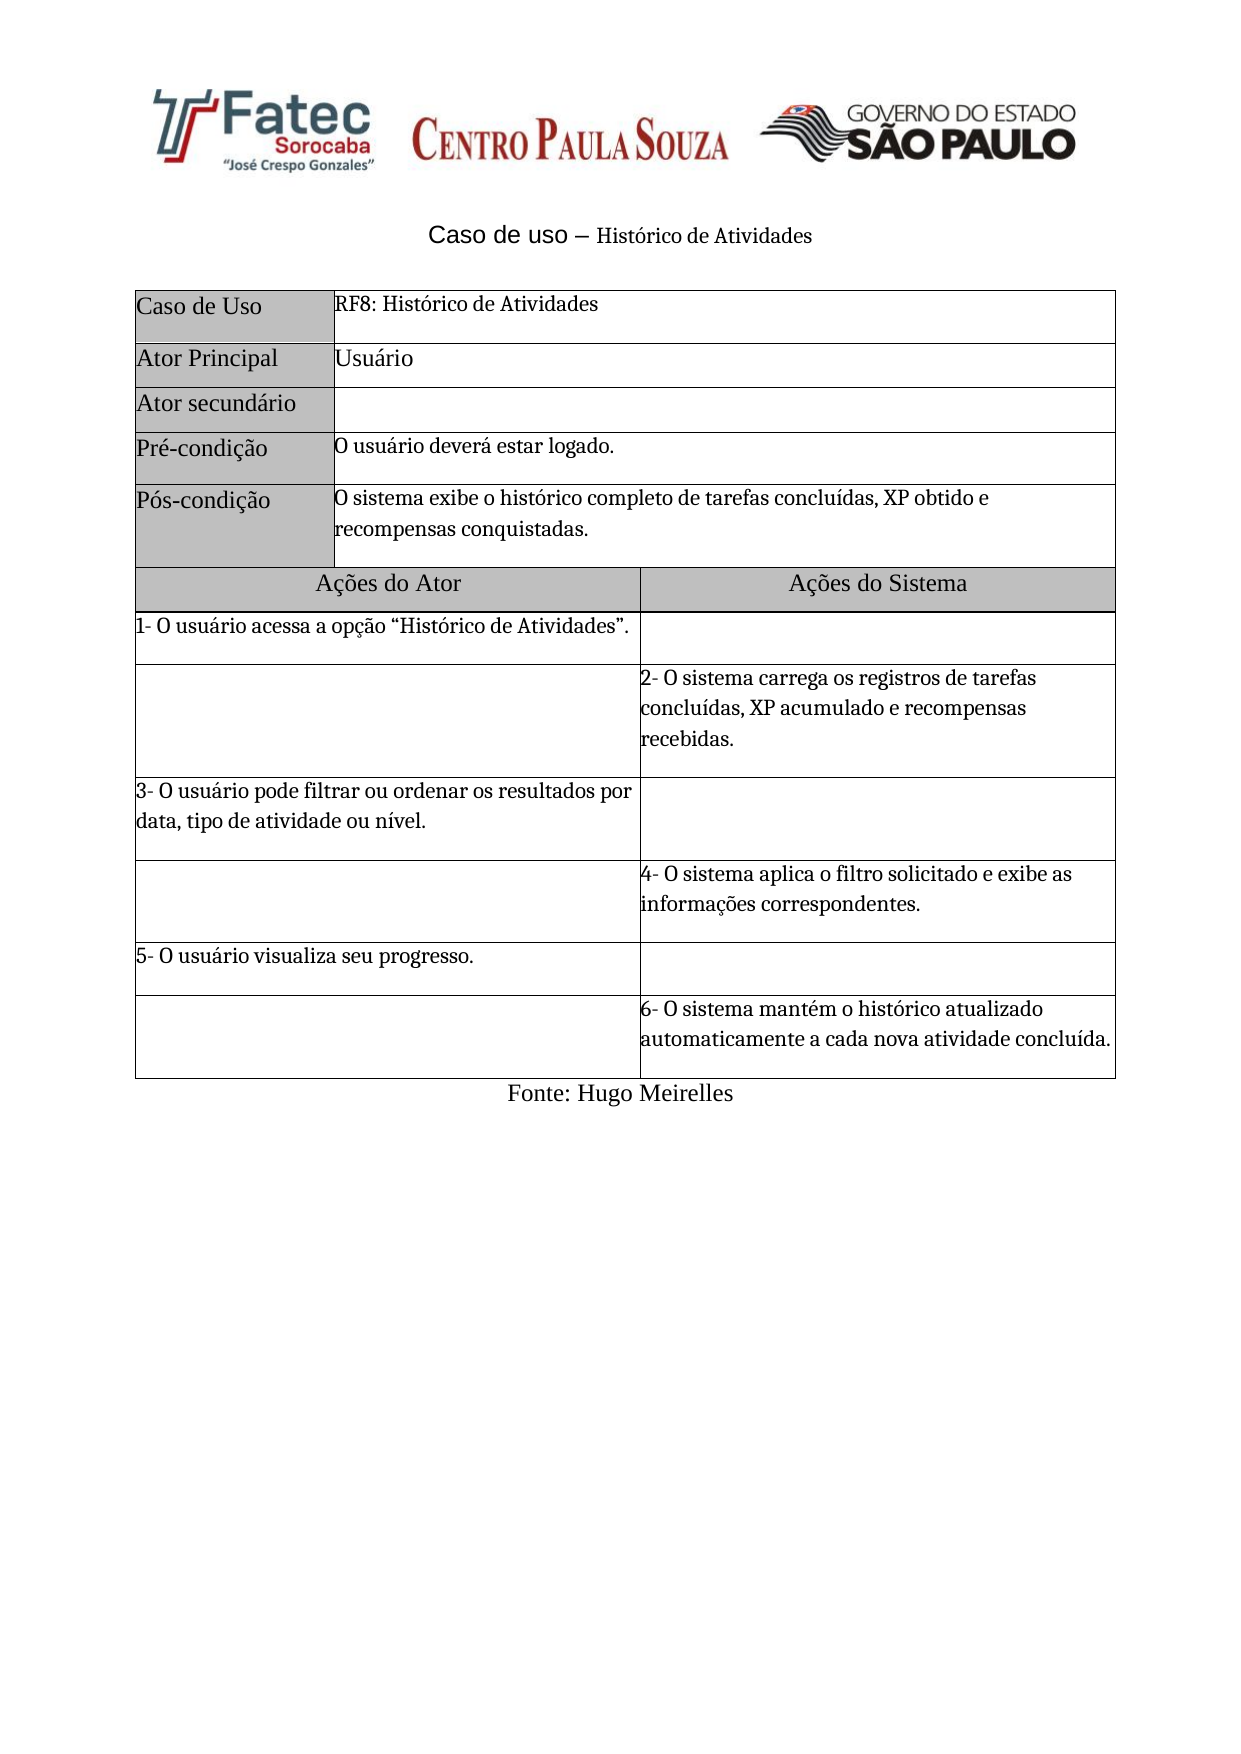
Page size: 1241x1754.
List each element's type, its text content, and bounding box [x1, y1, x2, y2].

table_cell 6- O sistema mantém o histórico atualizado automaticamente a cada nova atividade concluída. [641, 996, 1115, 1077]
table_cell Ações do Ator [136, 568, 640, 611]
table_cell 5- O usuário visualiza seu progresso. [136, 943, 640, 995]
table_cell [136, 996, 640, 1077]
table_cell Ator secundário [136, 388, 334, 432]
table_cell Ator Principal [136, 344, 334, 387]
table_cell O sistema exibe o histórico completo de tarefas concluídas, XP obtido e recompensas conquistadas. [335, 485, 1115, 567]
picture [135, 73, 1079, 191]
table_cell [641, 943, 1115, 995]
table_cell 4- O sistema aplica o filtro solicitado e exibe as informações correspondentes. [641, 861, 1115, 942]
table_cell Pós-condição [136, 485, 334, 567]
table_header Caso de Uso [136, 291, 334, 342]
table_cell 1- O usuário acessa a opção “Histórico de Atividades”. [136, 613, 640, 664]
table_cell Usuário [335, 344, 1115, 387]
table_cell 2- O sistema carrega os registros de tarefas concluídas, XP acumulado e recompensas recebidas. [641, 665, 1115, 777]
table_cell O usuário deverá estar logado. [335, 433, 1115, 484]
table_cell [641, 613, 1115, 664]
table_cell Pré-condição [136, 433, 334, 484]
text Caso de uso – Histórico de Atividades [135, 220, 1105, 249]
table_cell [335, 388, 1115, 432]
table_cell 3- O usuário pode filtrar ou ordenar os resultados por data, tipo de atividade ou nível. [136, 778, 640, 859]
table_cell Ações do Sistema [641, 568, 1115, 611]
text Fonte: Hugo Meirelles Caso de uso – Recuperar Senha [135, 1079, 1105, 1136]
table_cell [641, 778, 1115, 859]
table_cell [136, 861, 640, 942]
table_header RF8: Histórico de Atividades [335, 291, 1115, 342]
table_cell [136, 665, 640, 777]
